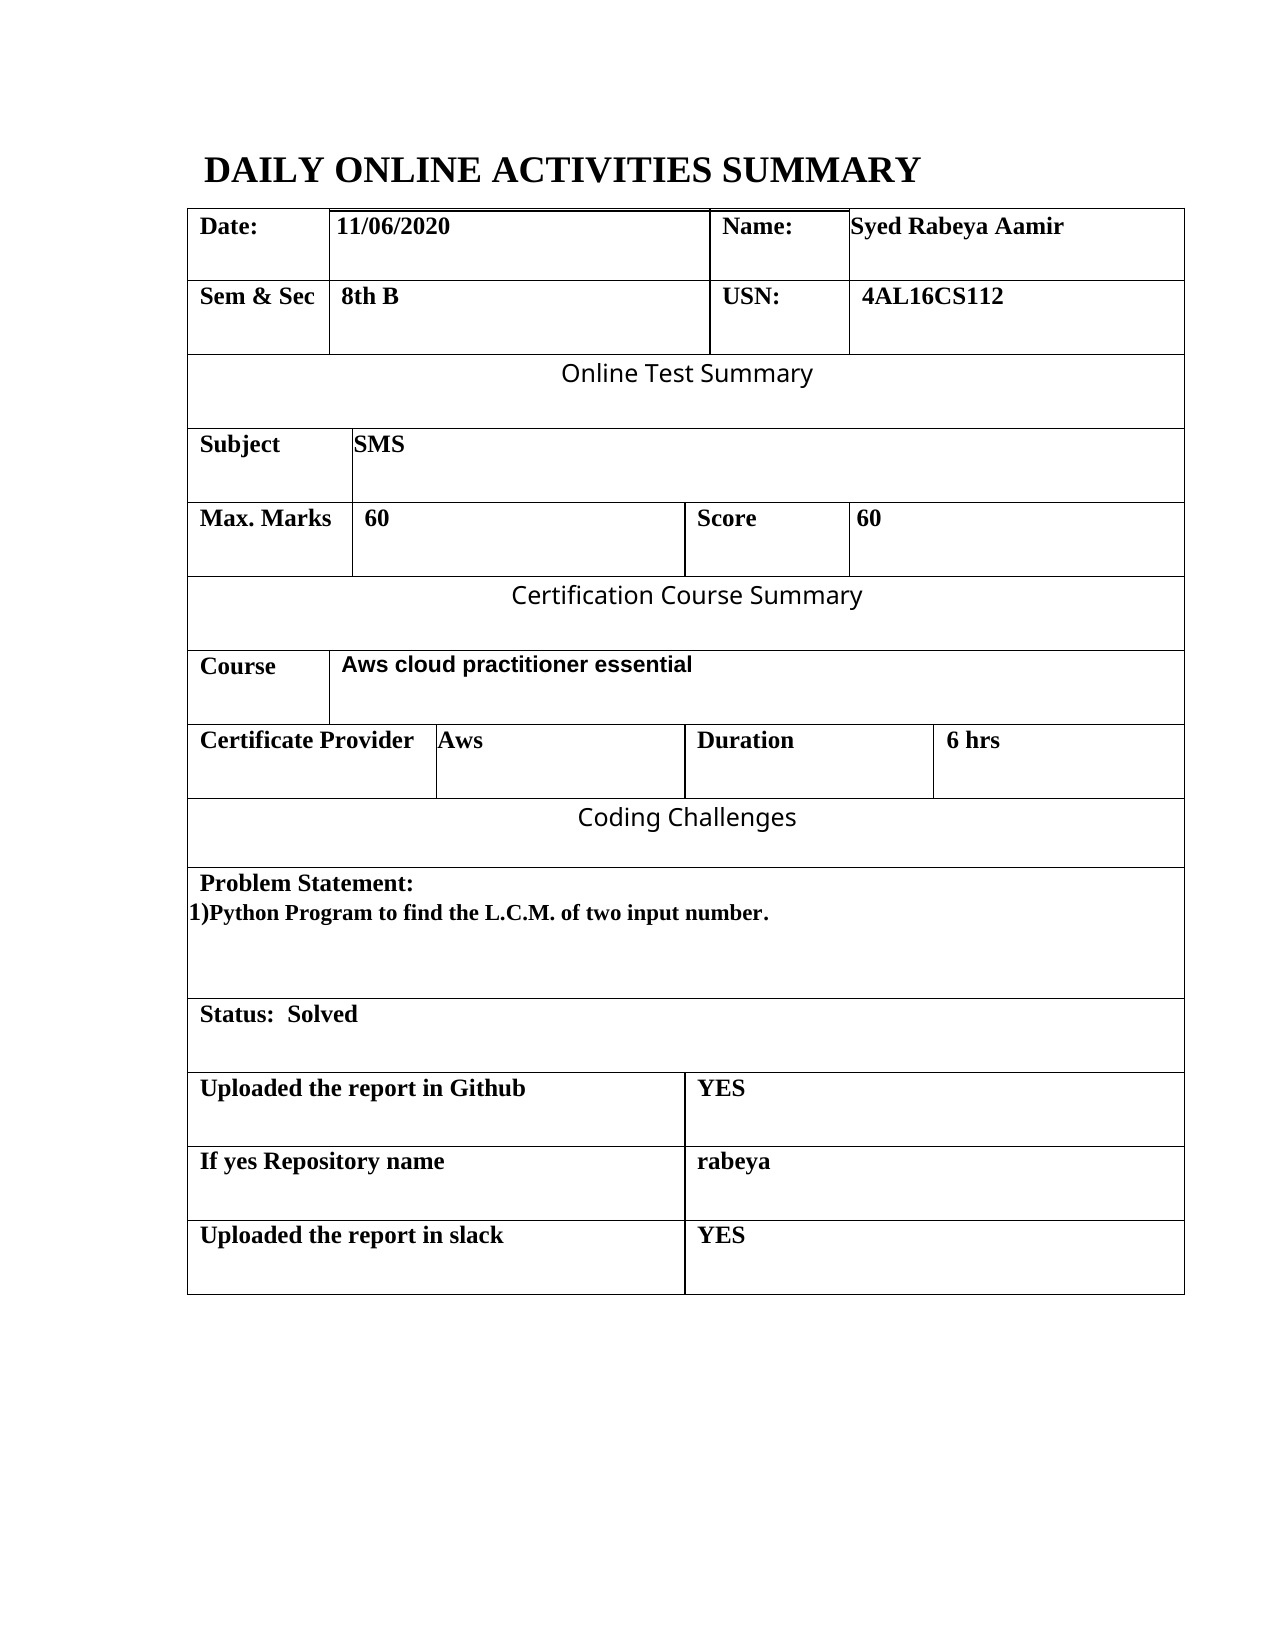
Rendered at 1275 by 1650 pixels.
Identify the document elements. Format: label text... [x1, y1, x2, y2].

text DAILY ONLINE ACTIVITIES SUMMARY [127, 148, 998, 191]
